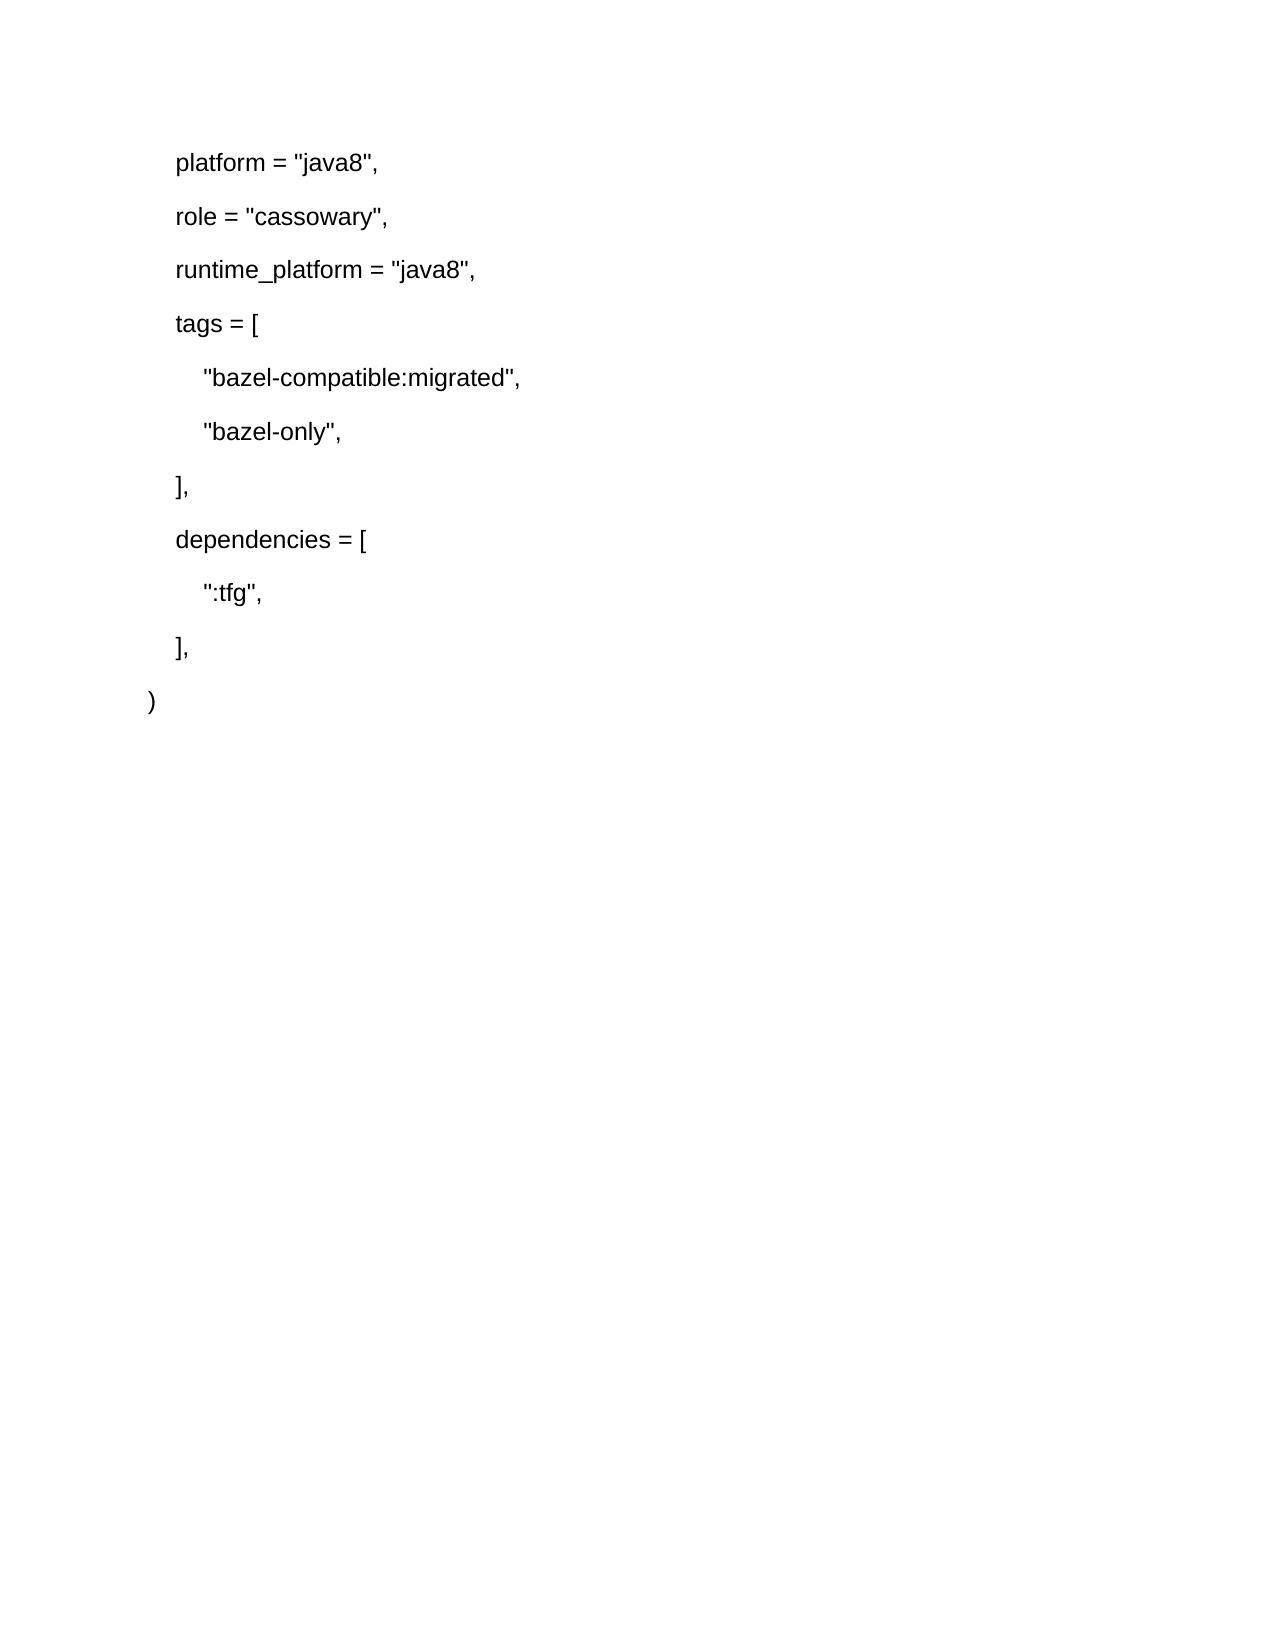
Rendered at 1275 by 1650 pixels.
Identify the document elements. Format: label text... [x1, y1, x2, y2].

text dependencies = [ [148, 524, 1127, 553]
text "bazel-compatible:migrated", [148, 363, 1127, 392]
text role = "cassowary", [148, 201, 1127, 230]
text ], [148, 632, 1127, 661]
text runtime_platform = "java8", [148, 255, 1127, 284]
text tags = [ [148, 309, 1127, 338]
text ) [148, 686, 1127, 715]
text platform = "java8", [148, 148, 1127, 176]
text ], [148, 471, 1127, 499]
text ":tfg", [148, 578, 1127, 607]
text "bazel-only", [148, 417, 1127, 446]
